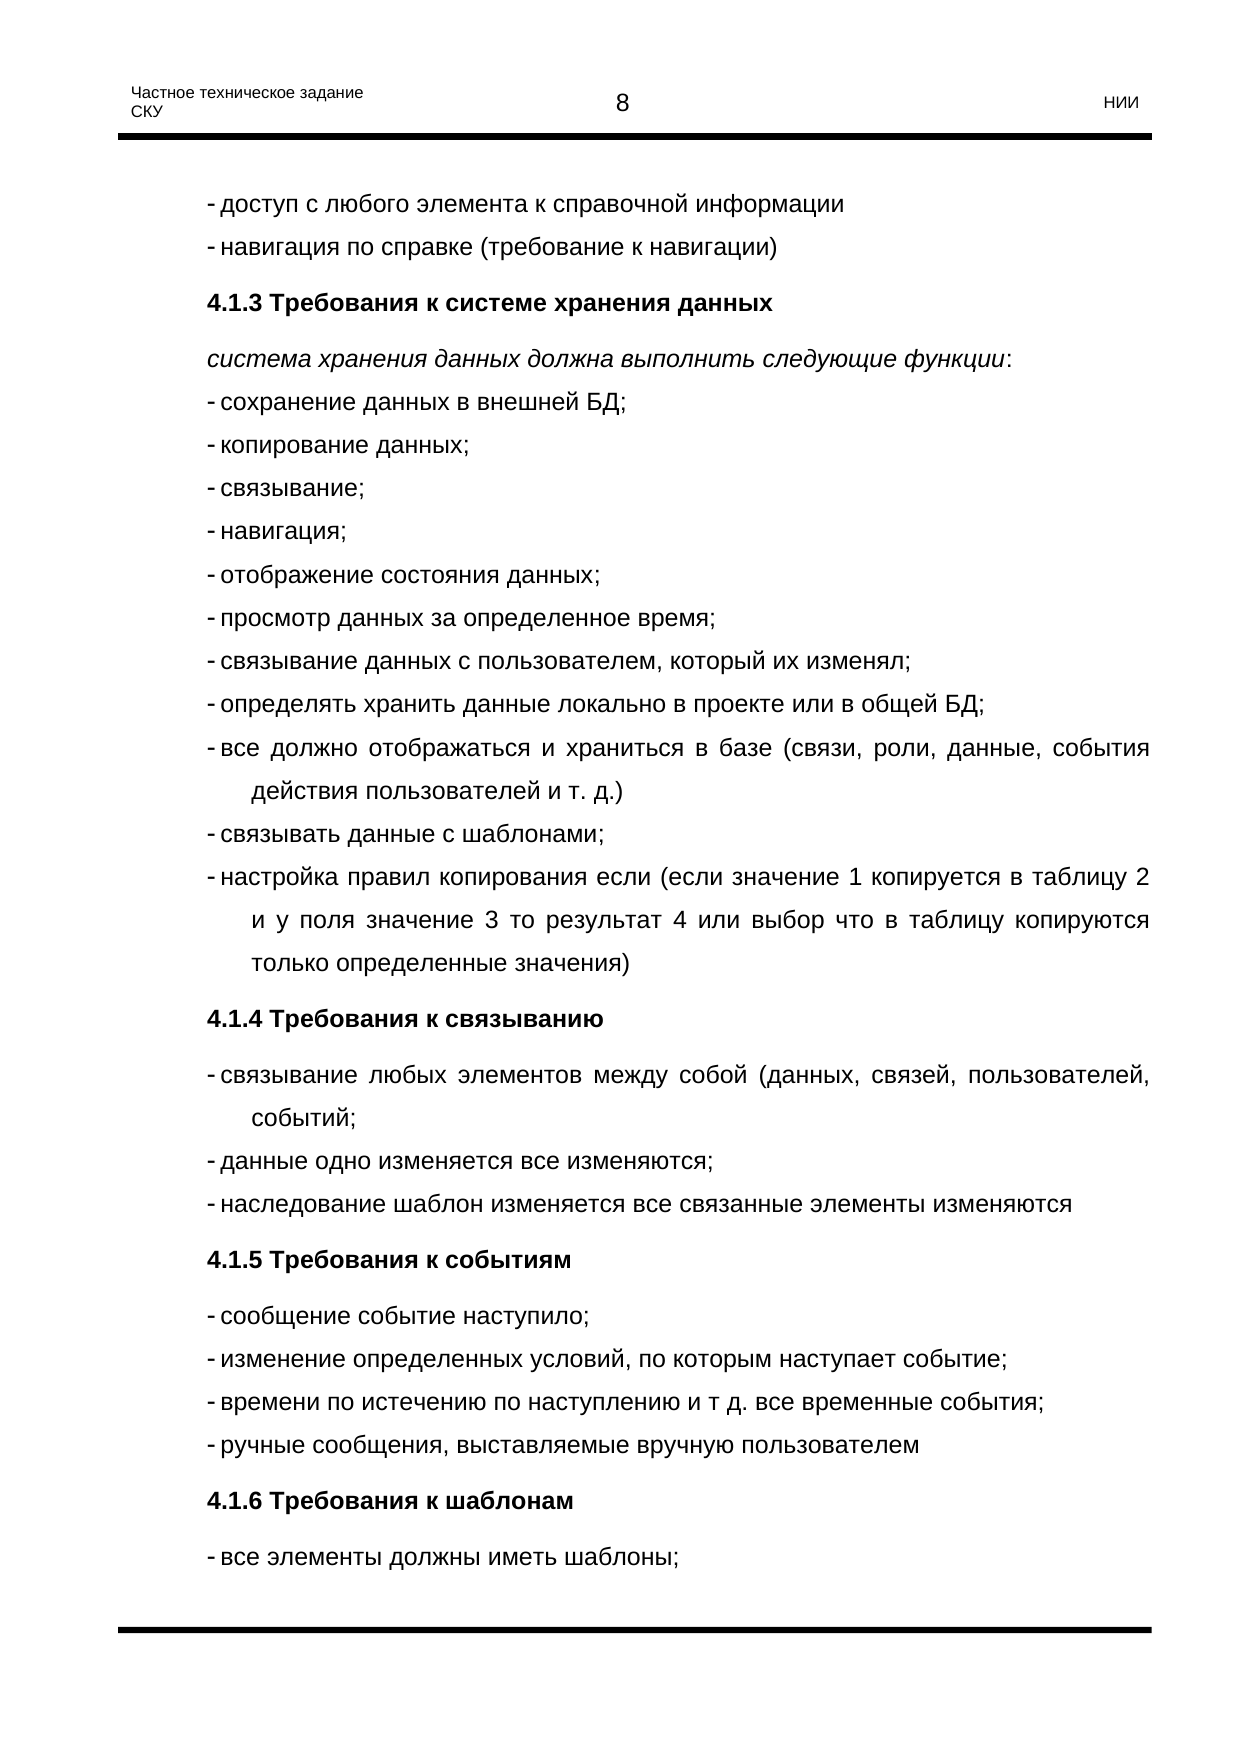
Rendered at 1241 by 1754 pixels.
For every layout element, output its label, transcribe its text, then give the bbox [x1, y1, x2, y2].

list данные одно изменяется все изменяются; [207, 1146, 1152, 1175]
list копирование данных; [207, 430, 1152, 459]
list изменение определенных условий, по которым наступает событие; [207, 1344, 1152, 1373]
list отображение состояния данных; [207, 559, 1152, 588]
list сообщение событие наступило; [207, 1301, 1152, 1329]
list наследование шаблон изменяется все связанные элементы изменяются [207, 1189, 1152, 1218]
list определять хранить данные локально в проекте или в общей БД; [207, 689, 1152, 718]
list все элементы должны иметь шаблоны; [207, 1542, 1152, 1571]
list настройка правил копирования если (если значение 1 копируется в таблицу 2 и у поля значение 3 то результат 4 или выбор что в таблицу копируются только определенные значения) [207, 862, 1152, 977]
list ручные сообщения, выставляемые вручную пользователем [207, 1430, 1152, 1459]
list связывание; [207, 473, 1152, 502]
list связывать данные с шаблонами; [207, 819, 1152, 848]
subtitle 4.1.4 Требования к связыванию [207, 1004, 1152, 1033]
list просмотр данных за определенное время; [207, 603, 1152, 632]
list навигация по справке (требование к навигации) [207, 232, 1152, 261]
list все должно отображаться и храниться в базе (связи, роли, данные, события действия пользователей и т. д.) [207, 732, 1152, 804]
list сохранение данных в внешней БД; [207, 387, 1152, 416]
list времени по истечению по наступлению и т д. все временные события; [207, 1387, 1152, 1416]
subtitle 4.1.6 Требования к шаблонам [207, 1486, 1152, 1515]
subtitle 4.1.5 Требования к событиям [207, 1245, 1152, 1274]
list связывание данных с пользователем, который их изменял; [207, 646, 1152, 675]
list связывание любых элементов между собой (данных, связей, пользователей, событий; [207, 1060, 1152, 1132]
text система хранения данных должна выполнить следующие функции: [118, 343, 1152, 372]
list доступ с любого элемента к справочной информации [207, 189, 1152, 218]
subtitle 4.1.3 Требования к системе хранения данных [207, 288, 1152, 317]
list навигация; [207, 516, 1152, 545]
